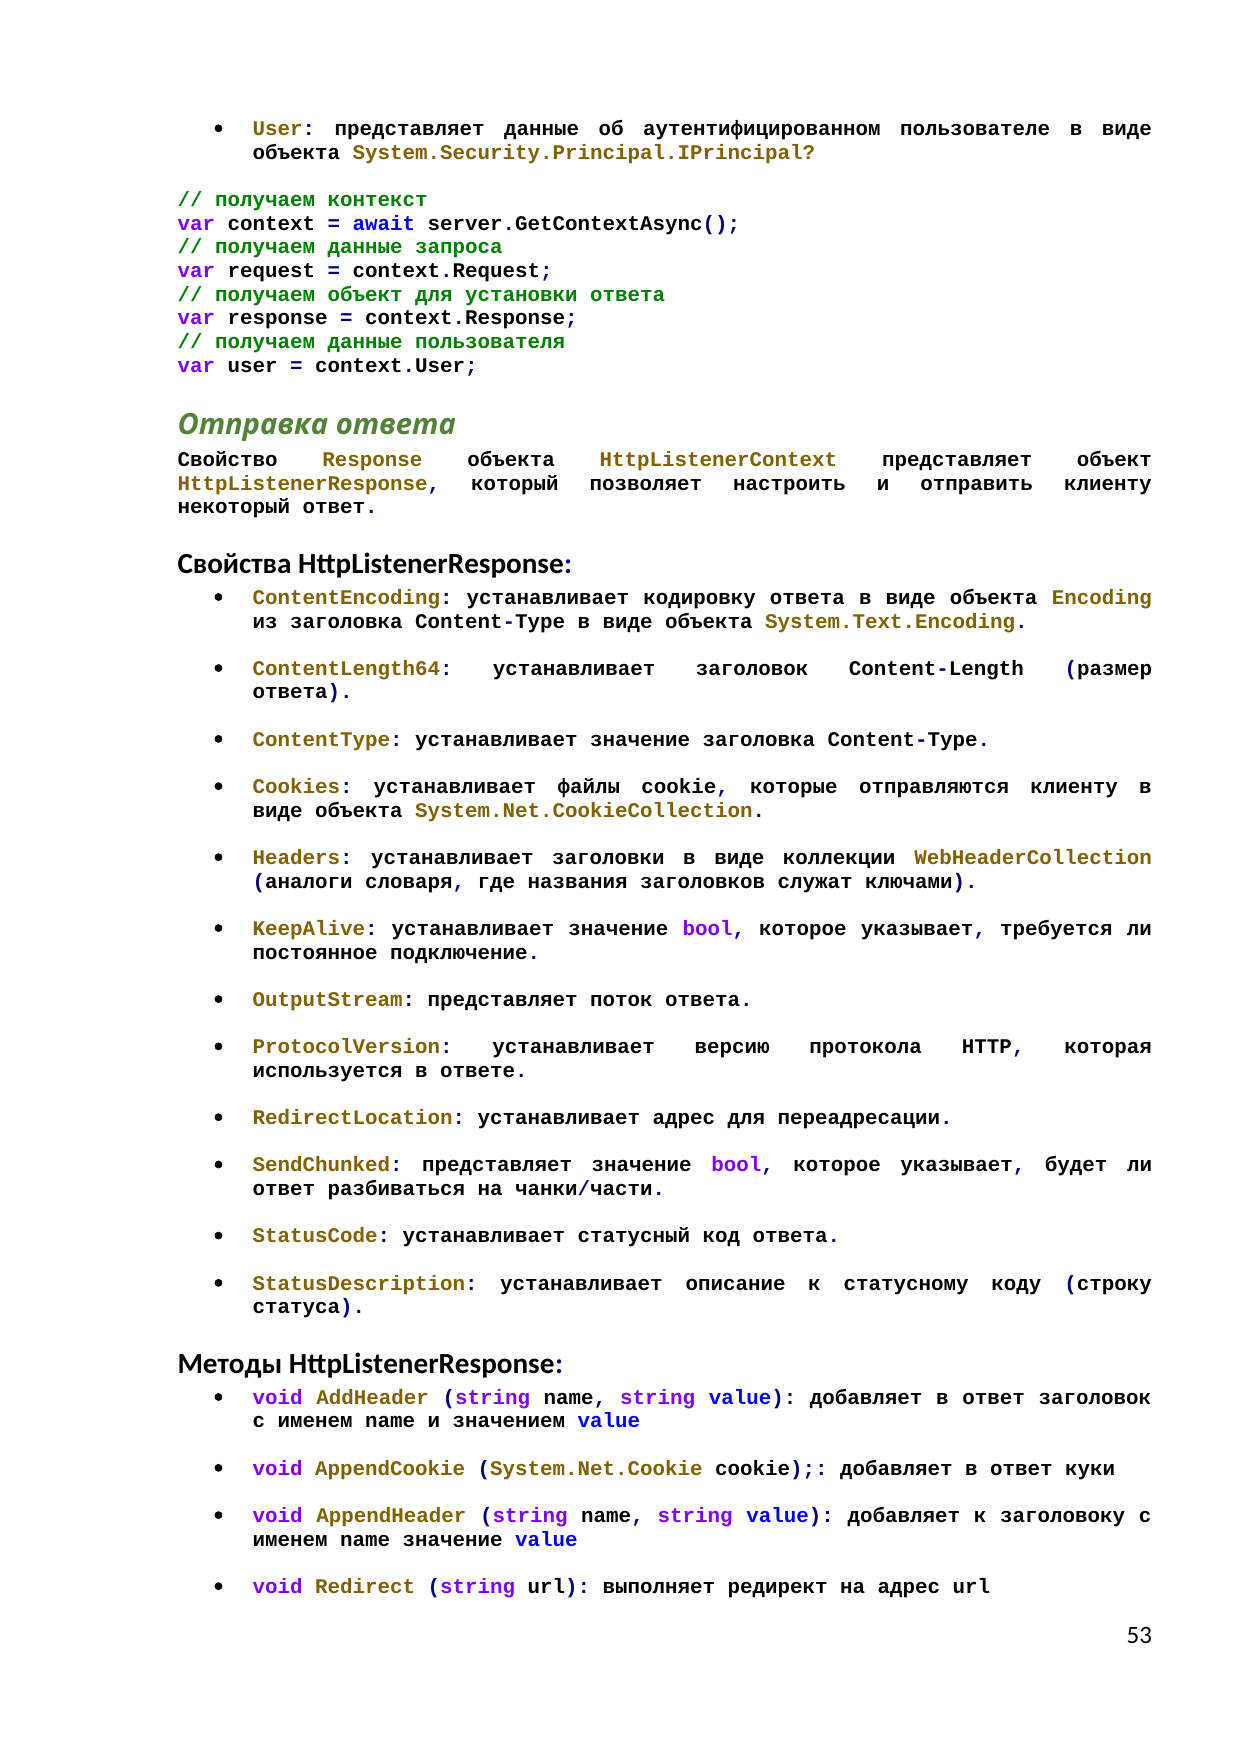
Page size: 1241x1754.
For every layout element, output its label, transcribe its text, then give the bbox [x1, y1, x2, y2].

text // получаем объект для установки ответа [177, 284, 1152, 307]
list Cookies: устанавливает файлы cookie, которые отправляются клиенту в виде объекта System.Net.CookieCollection. [215, 776, 1152, 823]
list StatusCode: устанавливает статусный код ответа. [215, 1225, 1152, 1249]
text var response = context.Response; [177, 307, 1152, 331]
text // получаем контекст [177, 189, 1152, 213]
text Свойство Response объекта HttpListenerContext представляет объект HttpListenerResponse, который позволяет настроить и отправить клиенту некоторый ответ. [177, 449, 1152, 520]
list void AppendHeader (string name, string value): добавляет к заголовоку с именем name значение value [215, 1505, 1152, 1552]
text var user = context.User; [177, 354, 1152, 378]
list ContentEncoding: устанавливает кодировку ответа в виде объекта Encoding из заголовка Content-Type в виде объекта System.Text.Encoding. [215, 587, 1152, 634]
list RedirectLocation: устанавливает адрес для переадресации. [215, 1107, 1152, 1131]
list void AddHeader (string name, string value): добавляет в ответ заголовок с именем name и значением value [215, 1387, 1152, 1434]
list ProtocolVersion: устанавливает версию протокола HTTP, которая используется в ответе. [215, 1036, 1152, 1083]
text // получаем данные запроса [177, 236, 1152, 260]
subtitle Методы HttpListenerResponse: [177, 1345, 1152, 1381]
list User: представляет данные об аутентифицированном пользователе в виде объекта System.Security.Principal.IPrincipal? [215, 118, 1152, 165]
list KeepAlive: устанавливает значение bool, которое указывает, требуется ли постоянное подключение. [215, 918, 1152, 965]
text // получаем данные пользователя [177, 331, 1152, 354]
list ContentType: устанавливает значение заголовка Content-Type. [215, 729, 1152, 752]
text var context = await server.GetContextAsync(); [177, 213, 1152, 236]
list void AppendCookie (System.Net.Cookie cookie);: добавляет в ответ куки [215, 1458, 1152, 1481]
list SendChunked: представляет значение bool, которое указывает, будет ли ответ разбиваться на чанки/части. [215, 1154, 1152, 1202]
list Headers: устанавливает заголовки в виде коллекции WebHeaderCollection (аналоги словаря, где названия заголовков служат ключами). [215, 847, 1152, 894]
list void Redirect (string url): выполняет редирект на адрес url [215, 1576, 1152, 1600]
list StatusDescription: устанавливает описание к статусному коду (строку статуса). [215, 1273, 1152, 1320]
list ContentLength64: устанавливает заголовок Content-Length (размер ответа). [215, 658, 1152, 705]
subtitle Свойства HttpListenerResponse: [177, 545, 1152, 581]
text var request = context.Request; [177, 260, 1152, 284]
subtitle Отправка ответа [177, 403, 1152, 443]
list OutputStream: представляет поток ответа. [215, 989, 1152, 1013]
